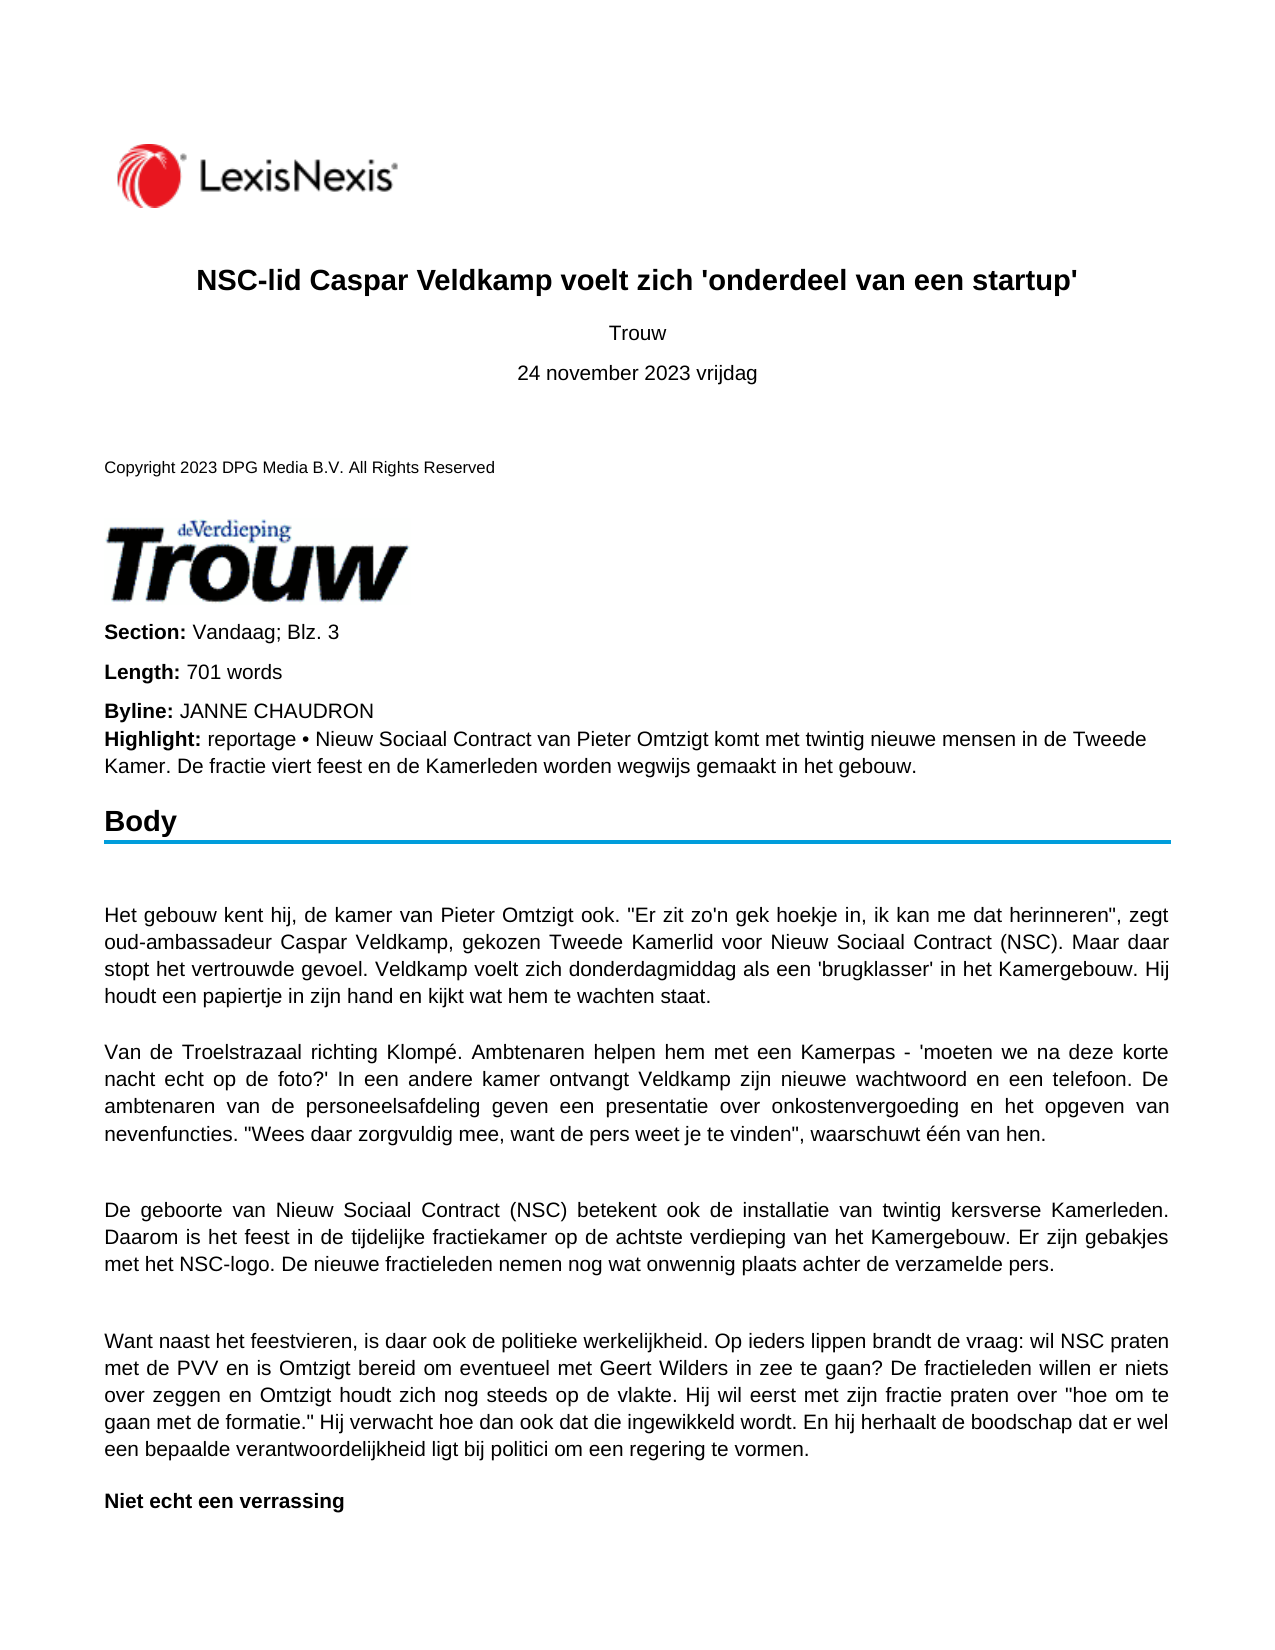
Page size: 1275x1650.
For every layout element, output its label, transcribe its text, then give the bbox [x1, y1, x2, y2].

subtitle NSC-lid Caspar Veldkamp voelt zich 'onderdeel van een startup' [104, 261, 1171, 297]
text Want naast het feestvieren, is daar ook de politieke werkelijkheid. Op ieders lippen brandt de vraag: wil NSC praten met de PVV en is Omtzigt bereid om eventueel met Geert Wilders in zee te gaan? De fractieleden willen er niets over zeggen en Omtzigt houdt zich nog steeds op de vlakte. Hij wil eerst met zijn fractie praten over "hoe om te gaan met de formatie." Hij verwacht hoe dan ook dat die ingewikkeld wordt. En hij herhaalt de boodschap dat er wel een bepaalde verantwoordelijkheid ligt bij politici om een regering te vormen. [104, 1326, 1171, 1461]
text Length: 701 words [104, 657, 1171, 684]
text Niet echt een verrassing [104, 1486, 1171, 1513]
text Trouw [104, 318, 1171, 345]
text Highlight: reportage • Nieuw Sociaal Contract van Pieter Omtzigt komt met twintig nieuwe mensen in de Tweede Kamer. De fractie viert feest en de Kamerleden worden wegwijs gemaakt in het gebouw. [104, 723, 1171, 777]
text Copyright 2023 DPG Media B.V. All Rights Reserved [104, 426, 1171, 477]
text Body [104, 802, 1171, 838]
text Byline: JANNE CHAUDRON [104, 696, 1171, 723]
text Section: Vandaag; Blz. 3 [104, 617, 1171, 644]
text Het gebouw kent hij, de kamer van Pieter Omtzigt ook. "Er zit zo'n gek hoekje in, ik kan me dat herinneren", zegt oud-ambassadeur Caspar Veldkamp, gekozen Tweede Kamerlid voor Nieuw Sociaal Contract (NSC). Maar daar stopt het vertrouwde gevoel. Veldkamp voelt zich donderdagmiddag als een 'brugklasser' in het Kamergebouw. Hij houdt een papiertje in zijn hand en kijkt wat hem te wachten staat. [104, 900, 1171, 1008]
text 24 november 2023 vrijdag [104, 357, 1171, 384]
text Van de Troelstrazaal richting Klompé. Ambtenaren helpen hem met een Kamerpas - 'moeten we na deze korte nacht echt op de foto?' In een andere kamer ontvangt Veldkamp zijn nieuwe wachtwoord en een telefoon. De ambtenaren van de personeelsafdeling geven een presentatie over onkostenvergoeding en het opgeven van nevenfuncties. "Wees daar zorgvuldig mee, want de pers weet je te vinden", waarschuwt één van hen. [104, 1037, 1171, 1145]
text De geboorte van Nieuw Sociaal Contract (NSC) betekent ook de installatie van twintig kersverse Kamerleden. Daarom is het feest in de tijdelijke fractiekamer op de achtste verdieping van het Kamergebouw. Er zijn gebakjes met het NSC-logo. De nieuwe fractieleden nemen nog wat onwennig plaats achter de verzamelde pers. [104, 1195, 1171, 1276]
picture [104, 144, 412, 208]
